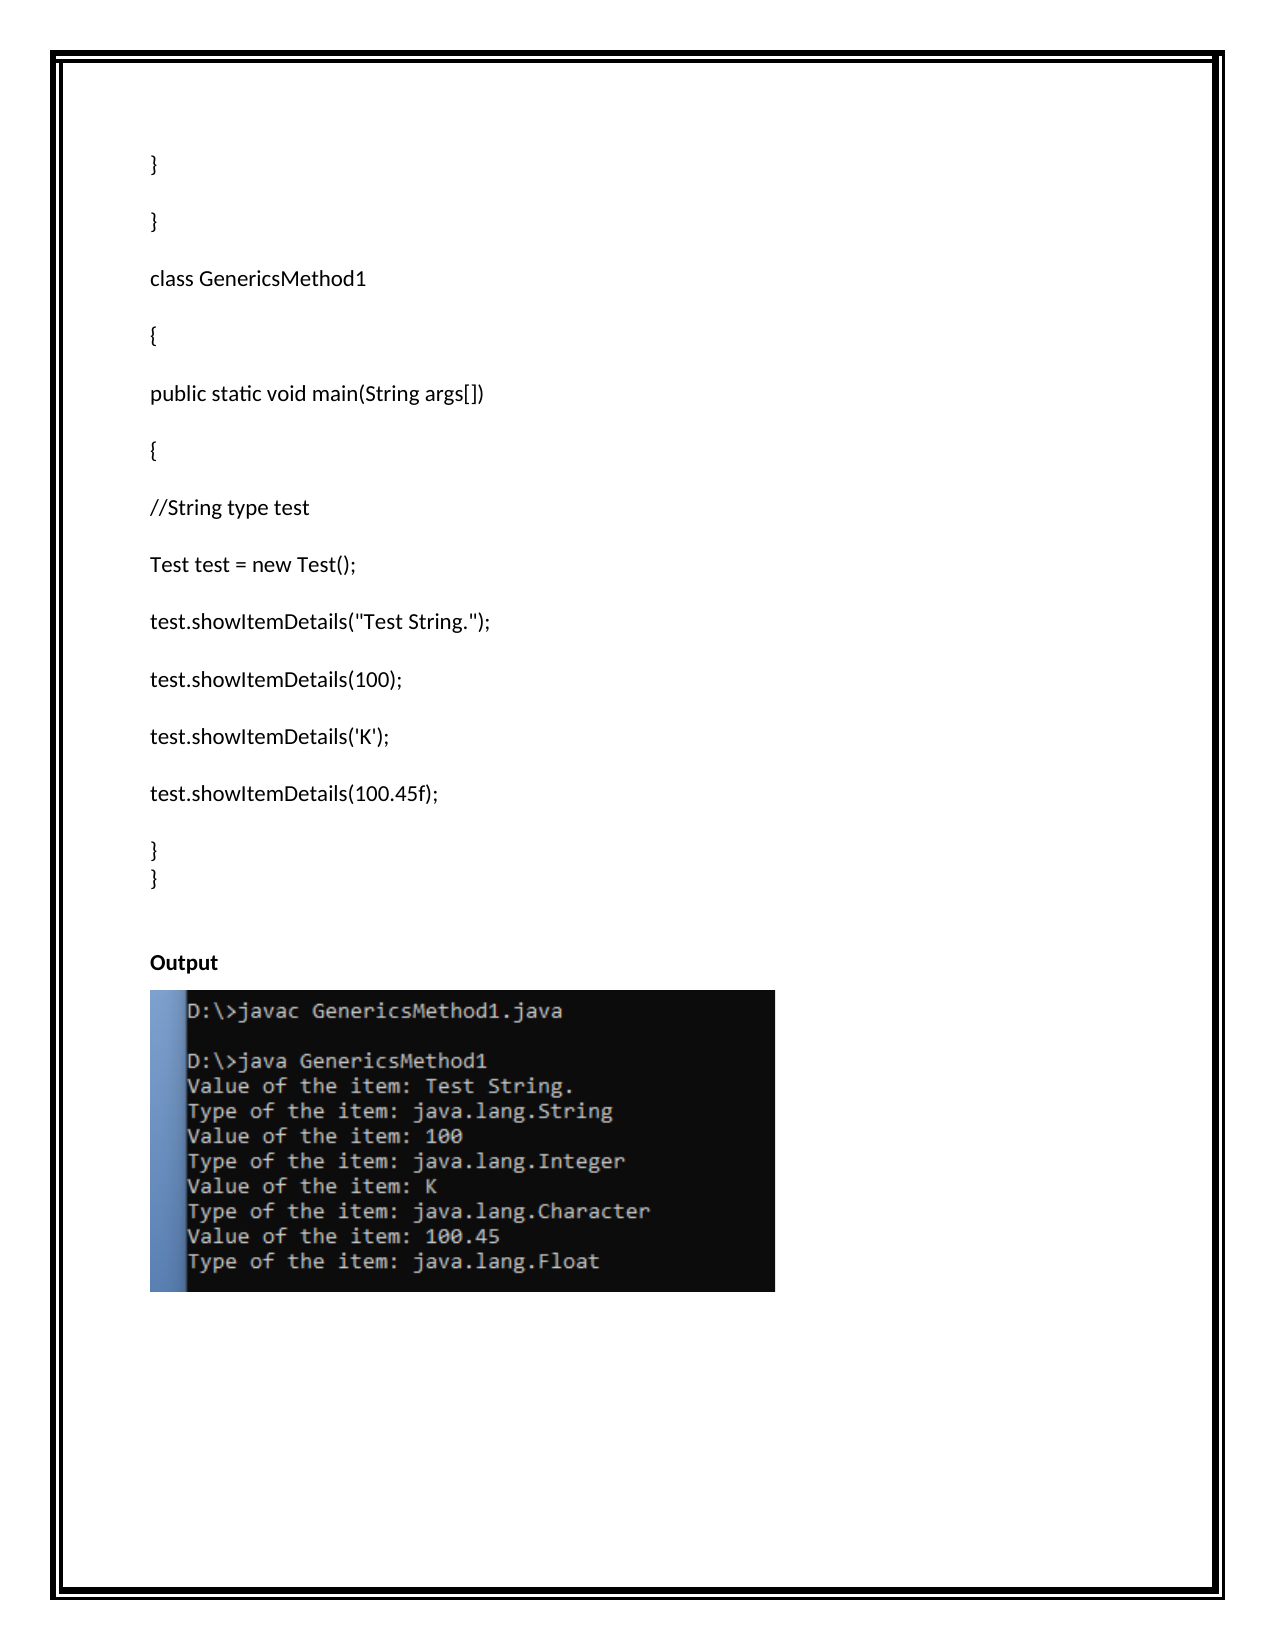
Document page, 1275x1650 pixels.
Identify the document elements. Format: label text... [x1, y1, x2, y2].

text test.showItemDetails('K'); [150, 722, 1121, 750]
text } [150, 207, 1121, 235]
text { [150, 436, 1121, 464]
text class GenericsMethod1 [150, 264, 1121, 292]
picture [150, 990, 775, 1292]
text test.showItemDetails(100.45f); [150, 779, 1121, 807]
text //String type test [150, 493, 1121, 521]
text test.showItemDetails("Test String."); [150, 607, 1121, 636]
text Test test = new Test(); [150, 550, 1121, 578]
list Output [150, 948, 1120, 976]
text } [150, 150, 1121, 178]
text test.showItemDetails(100); [150, 665, 1121, 693]
text public static void main(String args[]) [150, 379, 1121, 407]
text { [150, 322, 1121, 349]
text } [150, 864, 1121, 892]
text } [150, 836, 1121, 864]
